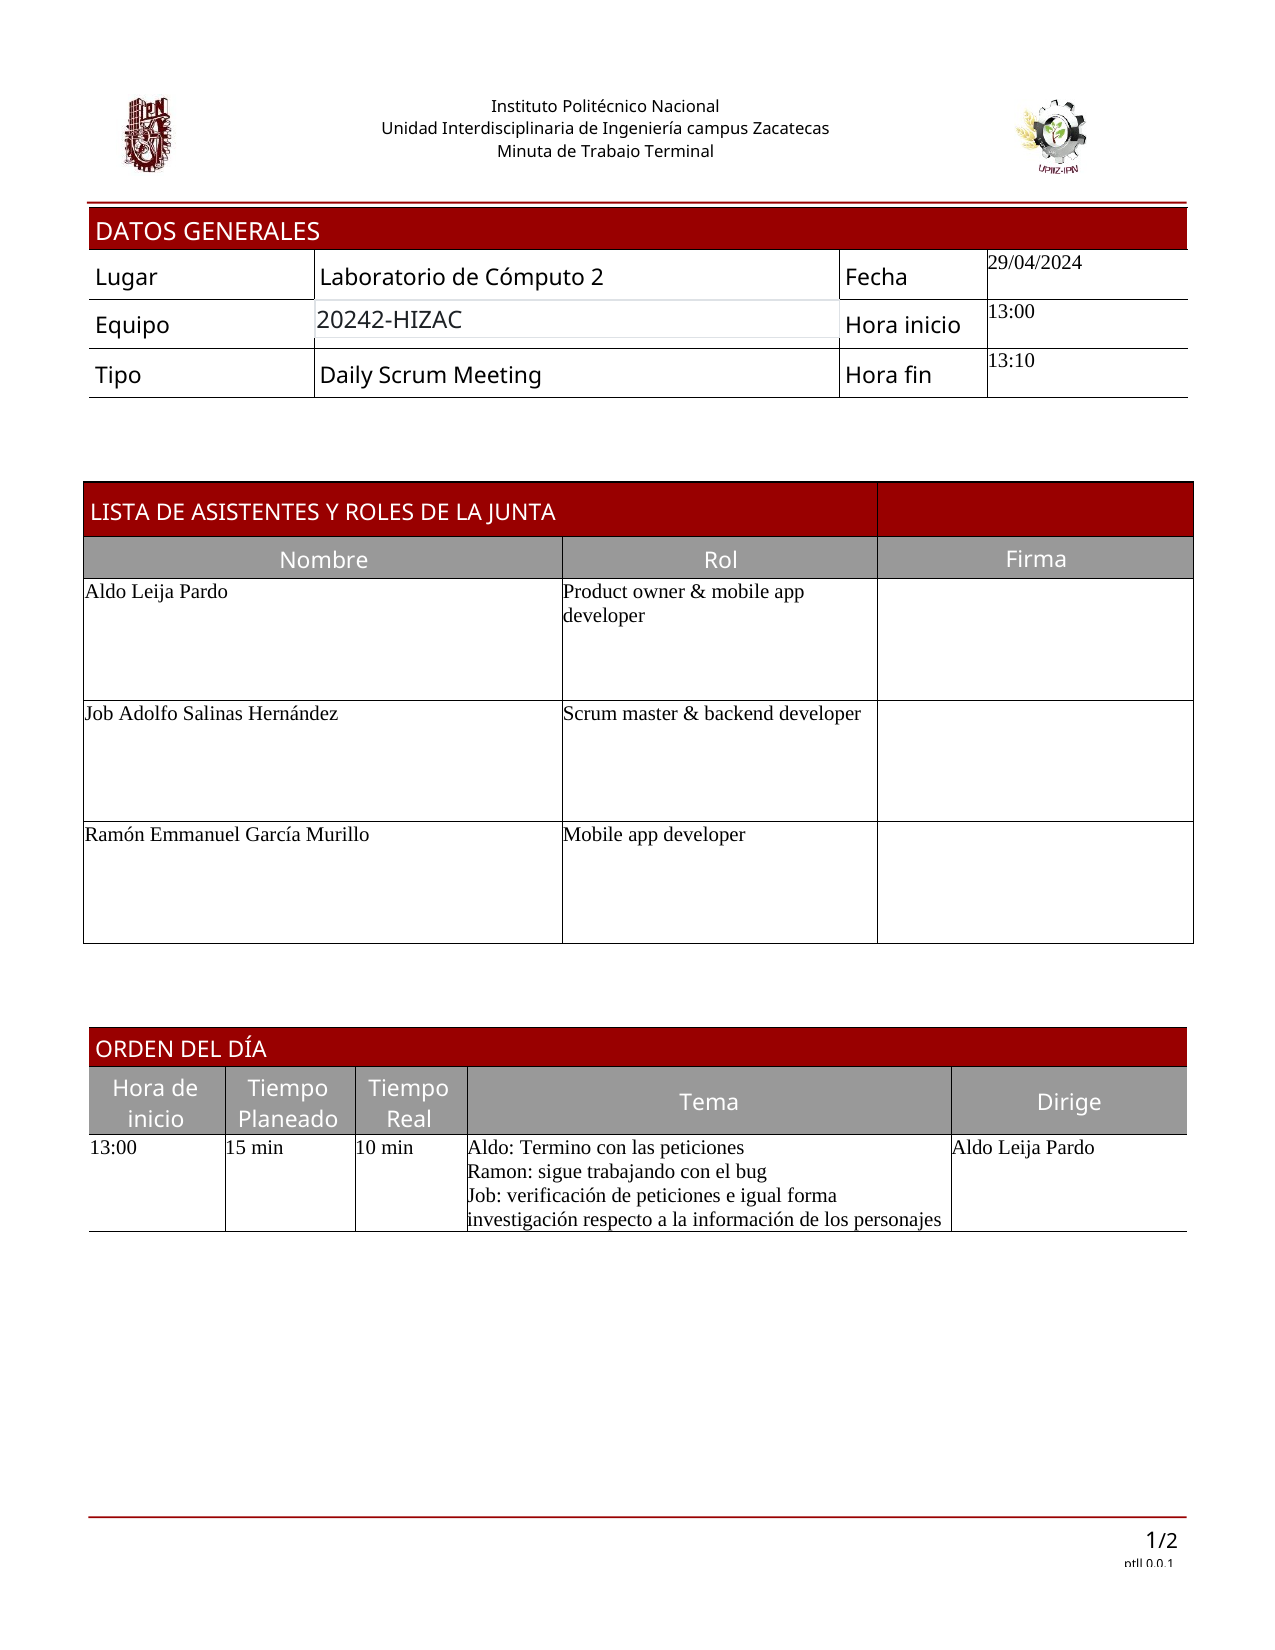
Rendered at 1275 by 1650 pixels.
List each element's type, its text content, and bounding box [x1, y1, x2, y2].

table_cell Product owner & mobile app developer [563, 579, 877, 700]
table_cell Aldo Leija Pardo [84, 579, 562, 700]
table_cell 13:10 [988, 349, 1187, 397]
table_cell Tiempo Planeado [226, 1067, 355, 1134]
table_header LISTA DE ASISTENTES Y ROLES DE LA JUNTA [84, 483, 877, 536]
table_cell Tipo [89, 349, 314, 397]
table_cell Aldo Leija Pardo [952, 1135, 1187, 1231]
table_cell [315, 338, 839, 348]
table_cell [878, 701, 1193, 821]
table_cell Lugar [89, 250, 314, 299]
table_cell Dirige [952, 1067, 1187, 1134]
table_cell [878, 822, 1193, 942]
picture [1014, 99, 1087, 174]
table_cell Aldo: Termino con las peticiones Ramon: sigue trabajando con el bug Job: verificación de peticiones e igual forma investigación respecto a la información de los personajes [468, 1135, 951, 1231]
table_cell Laboratorio de Cómputo 2 [315, 250, 839, 299]
table_cell Hora fin [840, 349, 987, 397]
table_cell 13:00 [988, 300, 1187, 348]
table_cell Equipo [89, 300, 314, 348]
table_cell Firma [878, 537, 1193, 578]
table_cell Hora de inicio [89, 1067, 225, 1134]
table_cell 29/04/2024 [988, 250, 1187, 299]
table_cell Scrum master & backend developer [563, 701, 877, 821]
table_cell Fecha [840, 250, 987, 299]
table_cell Tiempo Real [356, 1067, 467, 1134]
table_cell [878, 579, 1193, 700]
picture [115, 94, 177, 176]
table_cell Hora inicio [840, 300, 987, 348]
table_cell Ramón Emmanuel García Murillo [84, 822, 562, 942]
table_cell 10 min [356, 1135, 467, 1231]
table_header DATOS GENERALES [89, 208, 1187, 249]
table_cell Daily Scrum Meeting [315, 349, 839, 397]
table_cell Mobile app developer [563, 822, 877, 942]
table_cell Tema [468, 1067, 951, 1134]
table_cell 15 min [226, 1135, 355, 1231]
table_header [878, 483, 1193, 536]
table_header ORDEN DEL DÍA [89, 1028, 1187, 1066]
table_cell 13:00 [89, 1135, 225, 1231]
table_cell Job Adolfo Salinas Hernández [84, 701, 562, 821]
table_cell Rol [563, 537, 877, 578]
table_cell Nombre [84, 537, 562, 578]
